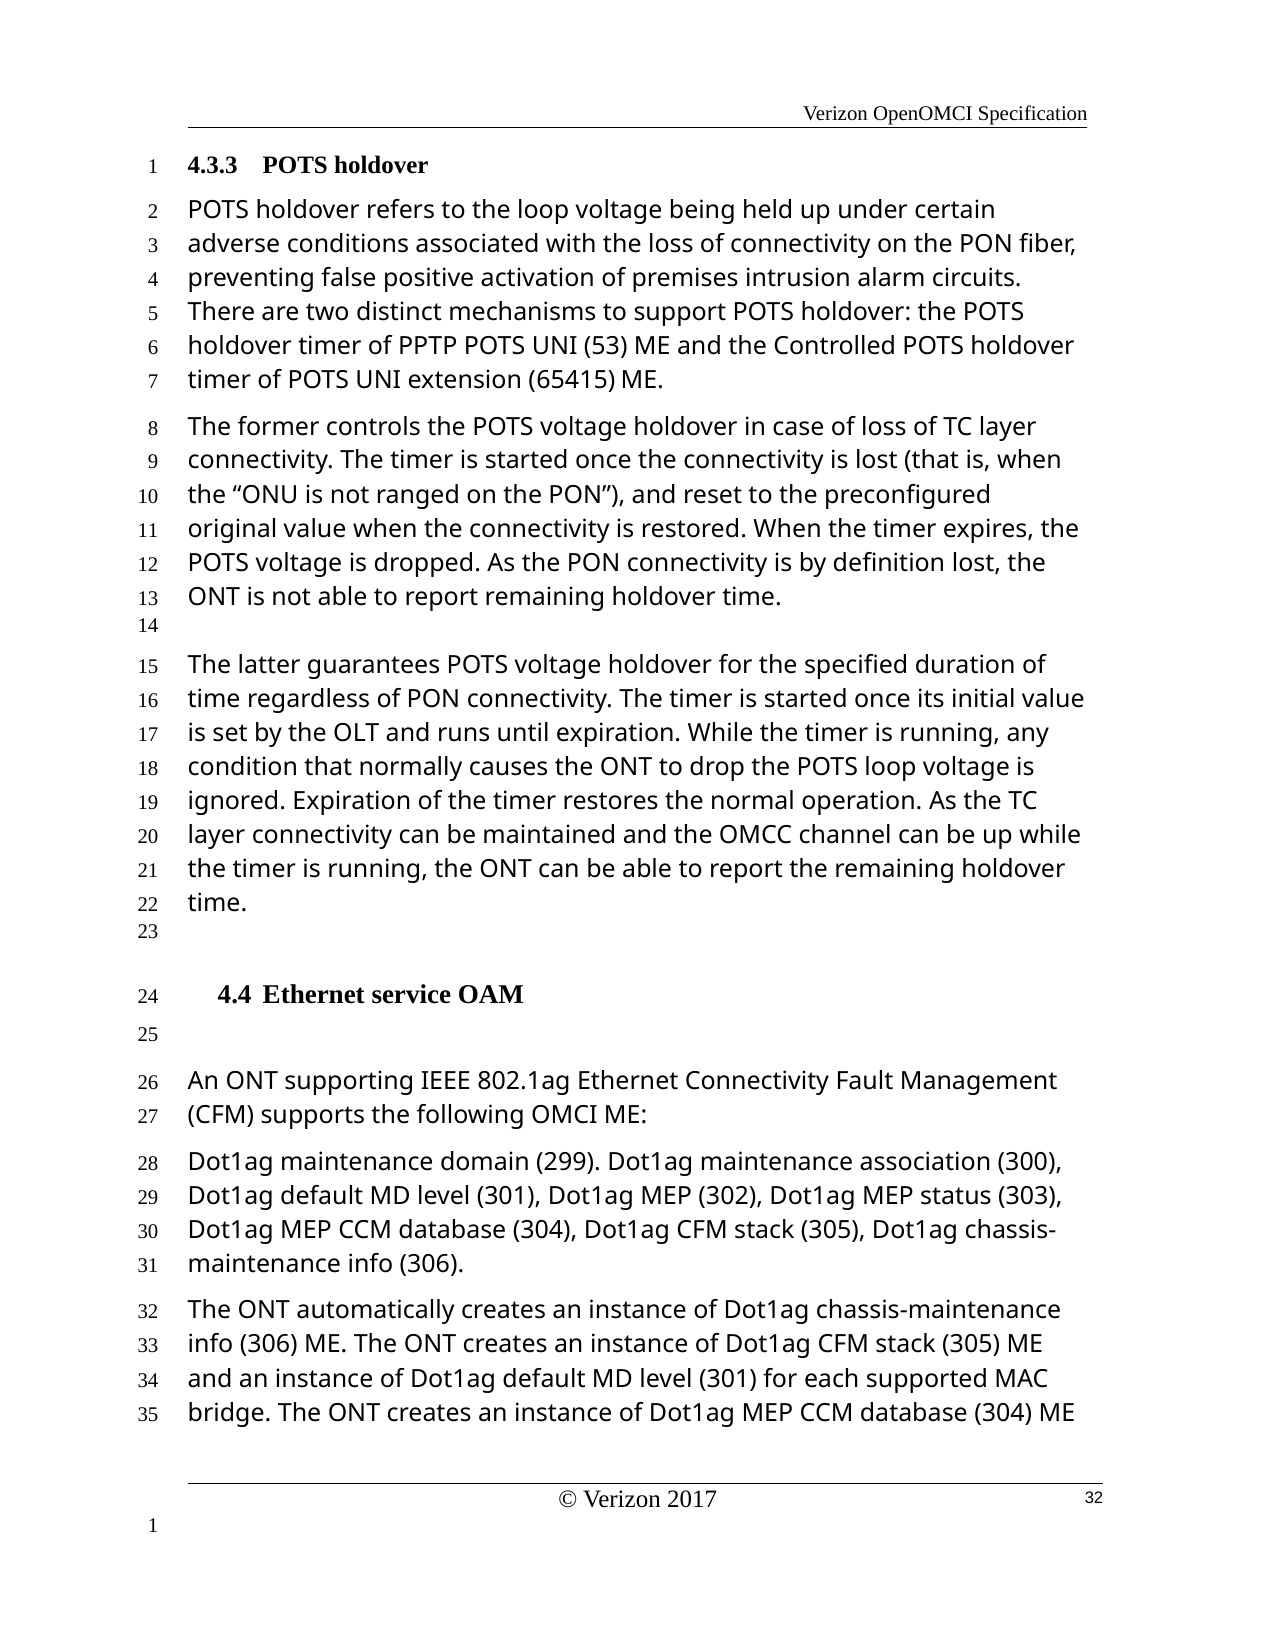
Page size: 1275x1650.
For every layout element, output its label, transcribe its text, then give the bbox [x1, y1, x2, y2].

text An ONT supporting IEEE 802.1ag Ethernet Connectivity Fault Management (CFM) supports the following OMCI ME: [187, 1063, 1087, 1131]
text The former controls the POTS voltage holdover in case of loss of TC layer connectivity. The timer is started once the connectivity is lost (that is, when the “ONU is not ranged on the PON”), and reset to the preconfigured original value when the connectivity is restored. When the timer expires, the POTS voltage is dropped. As the PON connectivity is by definition lost, the ONT is not able to report remaining holdover time. [187, 408, 1087, 612]
subtitle Ethernet service OAM [217, 978, 1087, 1009]
text POTS holdover refers to the loop voltage being held up under certain adverse conditions associated with the loss of connectivity on the PON fiber, preventing false positive activation of premises intrusion alarm circuits. There are two distinct mechanisms to support POTS holdover: the POTS holdover timer of PPTP POTS UNI (53) ME and the Controlled POTS holdover timer of POTS UNI extension (65415) ME. [187, 191, 1087, 396]
text Dot1ag maintenance domain (299). Dot1ag maintenance association (300), Dot1ag default MD level (301), Dot1ag MEP (302), Dot1ag MEP status (303), Dot1ag MEP CCM database (304), Dot1ag CFM stack (305), Dot1ag chassis-maintenance info (306). [187, 1143, 1087, 1279]
text The latter guarantees POTS voltage holdover for the specified duration of time regardless of PON connectivity. The timer is started once its initial value is set by the OLT and runs until expiration. While the timer is running, any condition that normally causes the ONT to drop the POTS loop voltage is ignored. Expiration of the timer restores the normal operation. As the TC layer connectivity can be maintained and the OMCC channel can be up while the timer is running, the ONT can be able to report the remaining holdover time. [187, 647, 1087, 919]
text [187, 1292, 1087, 1428]
subtitle POTS holdover [187, 150, 1087, 179]
